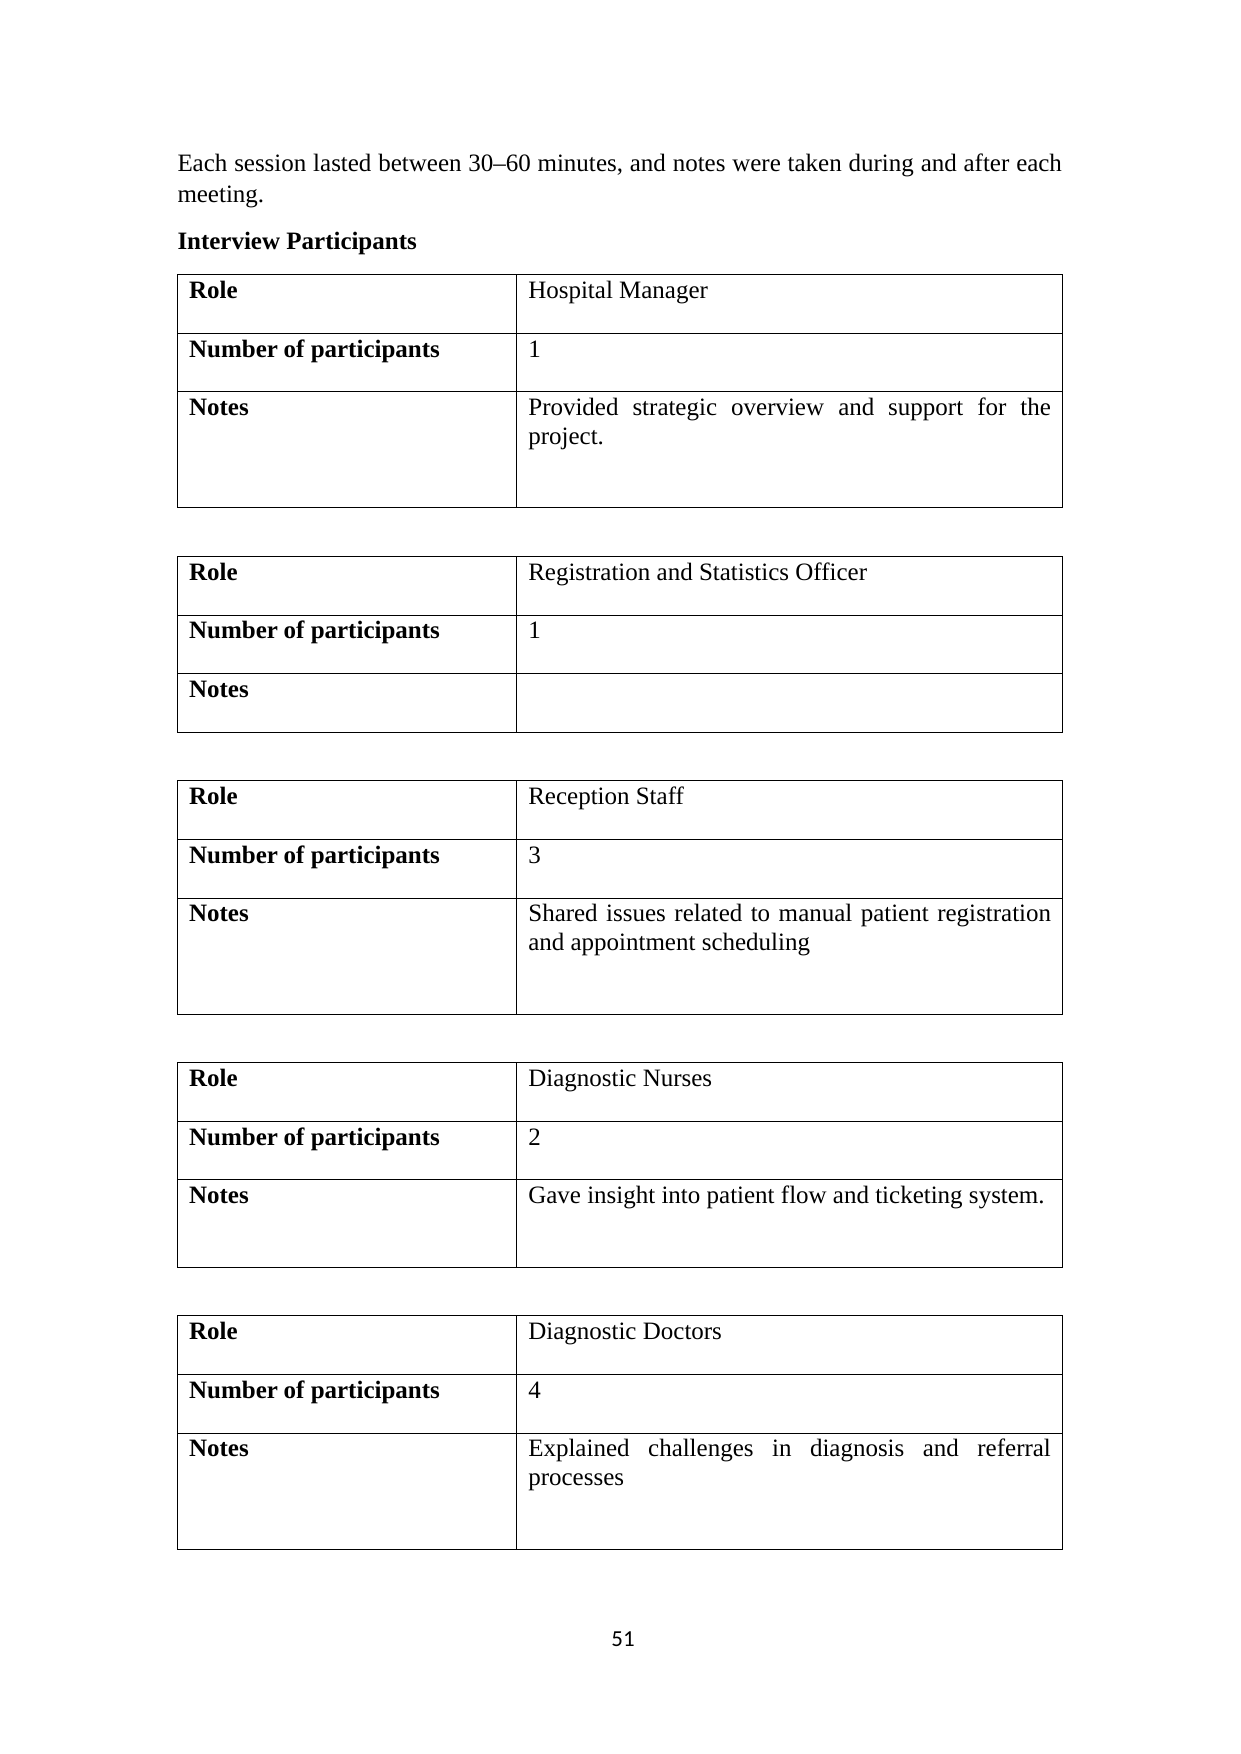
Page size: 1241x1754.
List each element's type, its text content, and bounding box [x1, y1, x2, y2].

table_cell Number of participants [178, 840, 516, 897]
table_cell Shared issues related to manual patient registration and appointment scheduling [517, 899, 1062, 1013]
table_cell 2 [517, 1122, 1062, 1179]
table_header Registration and Statistics Officer [517, 557, 1062, 614]
table_cell Notes [178, 1434, 516, 1548]
table_cell Provided strategic overview and support for the project. [517, 392, 1062, 507]
table_header Role [178, 275, 516, 333]
table_header Role [178, 557, 516, 614]
table_cell 1 [517, 616, 1062, 673]
table_cell Notes [178, 899, 516, 1013]
table_cell 1 [517, 334, 1062, 391]
table_header Role [178, 1063, 516, 1121]
table_cell 3 [517, 840, 1062, 897]
table_cell Number of participants [178, 616, 516, 673]
table_cell Number of participants [178, 334, 516, 391]
text Interview Participants [177, 226, 1063, 255]
table_header Diagnostic Doctors [517, 1316, 1062, 1374]
table_cell Explained challenges in diagnosis and referral processes [517, 1434, 1062, 1548]
table_cell [517, 674, 1062, 732]
table_cell 4 [517, 1375, 1062, 1432]
table_header Role [178, 781, 516, 839]
table_header Diagnostic Nurses [517, 1063, 1062, 1121]
table_header Role [178, 1316, 516, 1374]
table_cell Notes [178, 1180, 516, 1267]
table_cell Notes [178, 674, 516, 732]
table_cell Notes [178, 392, 516, 507]
table_header Reception Staff [517, 781, 1062, 839]
table_header Hospital Manager [517, 275, 1062, 333]
table_cell Gave insight into patient flow and ticketing system. [517, 1180, 1062, 1267]
table_cell Number of participants [178, 1122, 516, 1179]
text Each session lasted between 30–60 minutes, and notes were taken during and after each meeting. [177, 148, 1063, 207]
table_cell Number of participants [178, 1375, 516, 1432]
